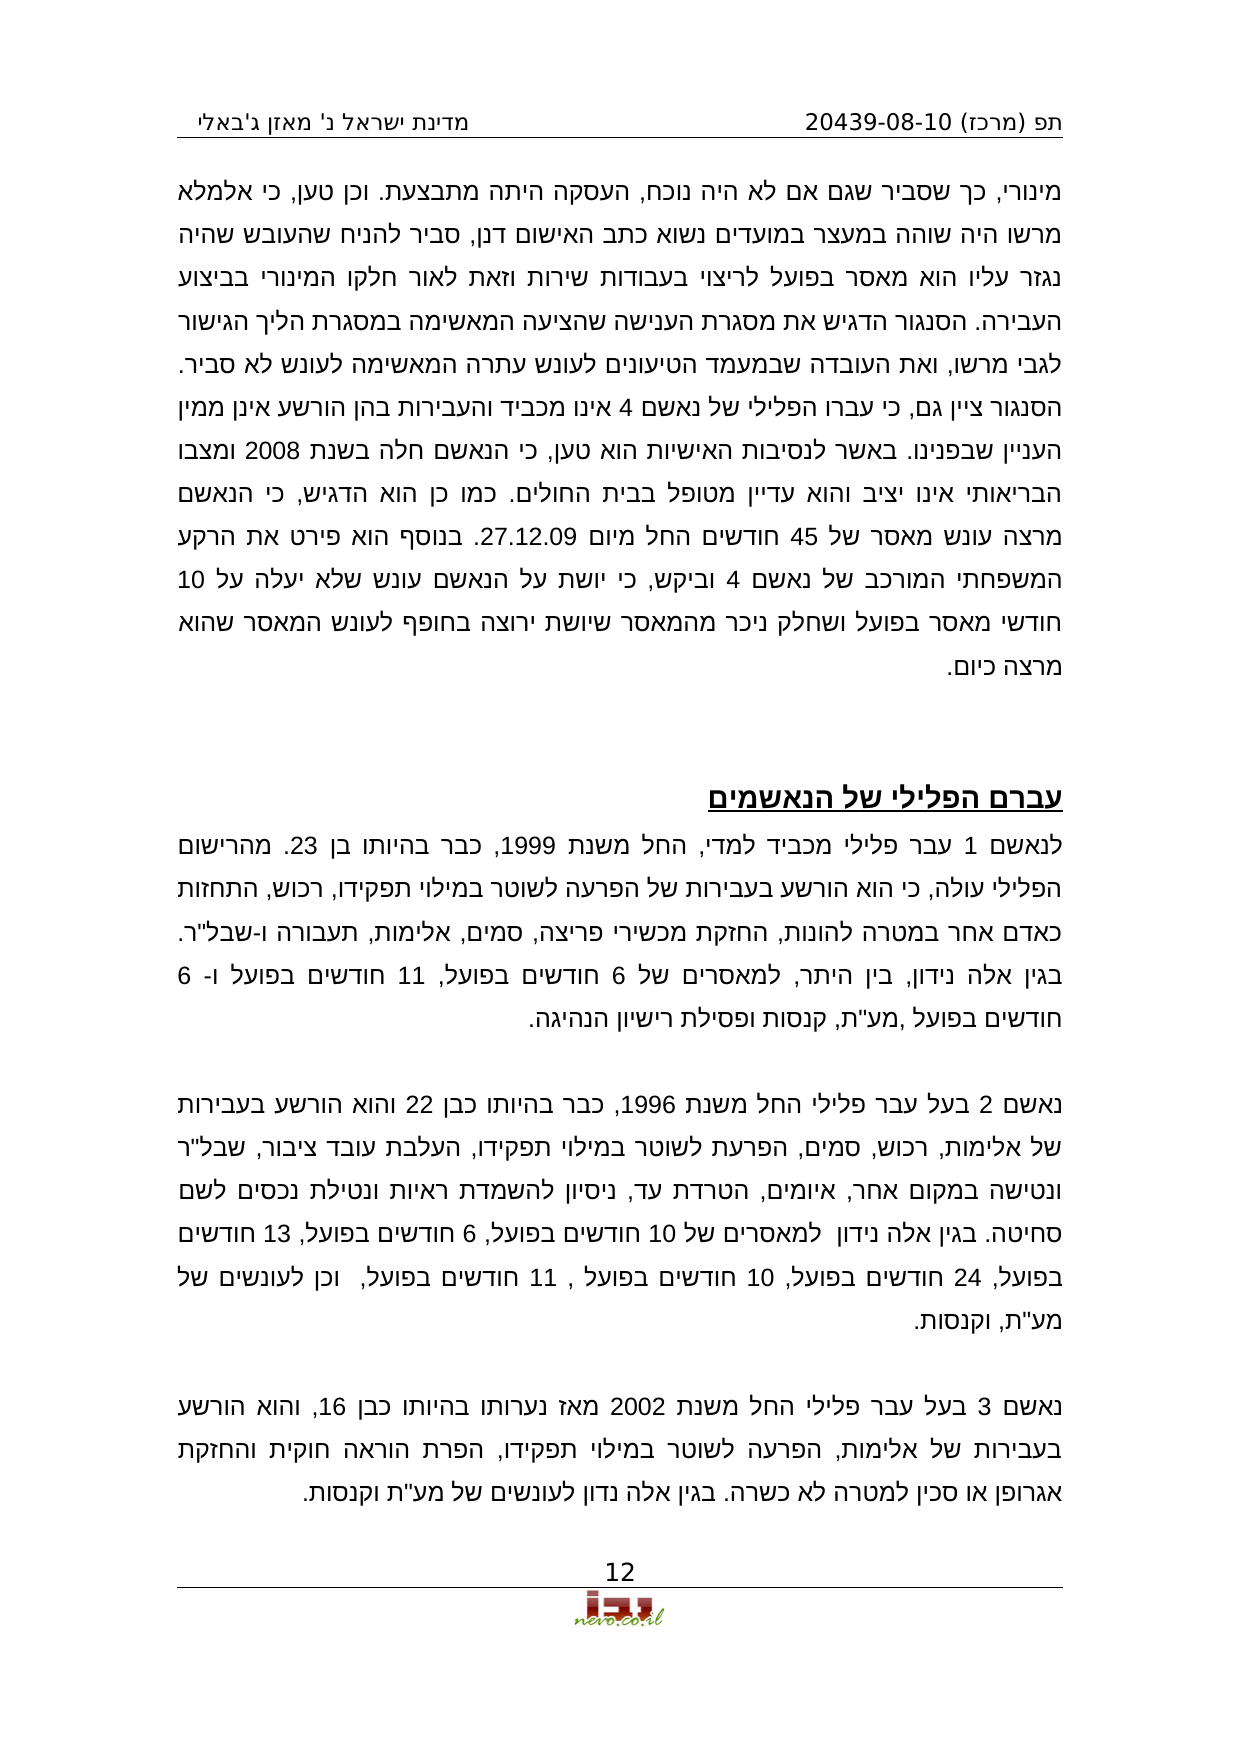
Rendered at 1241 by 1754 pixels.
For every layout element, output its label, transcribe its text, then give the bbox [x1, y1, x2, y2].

text נאשם 3 בעל עבר פלילי החל משנת 2002 מאז נערותו בהיותו כבן 16, והוא הורשע בעבירות של אלימות, הפרעה לשוטר במילוי תפקידו, הפרת הוראה חוקית והחזקת אגרופן או סכין למטרה לא כשרה. בגין אלה נדון לעונשים של מע"ת וקנסות. [177, 1392, 1063, 1507]
picture [574, 1590, 666, 1627]
text נאשם 2 בעל עבר פלילי החל משנת 1996, כבר בהיותו כבן 22 והוא הורשע בעבירות של אלימות, רכוש, סמים, הפרעת לשוטר במילוי תפקידו, העלבת עובד ציבור, שבל"ר ונטישה במקום אחר, איומים, הטרדת עד, ניסיון להשמדת ראיות ונטילת נכסים לשם סחיטה. בגין אלה נידון למאסרים של 10 חודשים בפועל, 6 חודשים בפועל, 13 חודשים בפועל, 24 חודשים בפועל, 10 חודשים בפועל , 11 חודשים בפועל, וכן לעונשים של מע"ת, וקנסות. [177, 1090, 1063, 1334]
text לנאשם 1 עבר פלילי מכביד למדי, החל משנת 1999, כבר בהיותו בן 23. מהרישום הפלילי עולה, כי הוא הורשע בעבירות של הפרעה לשוטר במילוי תפקידו, רכוש, התחזות כאדם אחר במטרה להונות, החזקת מכשירי פריצה, סמים, אלימות, תעבורה ו-שבל"ר. בגין אלה נידון, בין היתר, למאסרים של 6 חודשים בפועל, 11 חודשים בפועל ו- 6 חודשים בפועל ,מע"ת, קנסות ופסילת רישיון הנהיגה. [177, 831, 1063, 1032]
text עברם הפלילי של הנאשמים [177, 781, 1063, 814]
